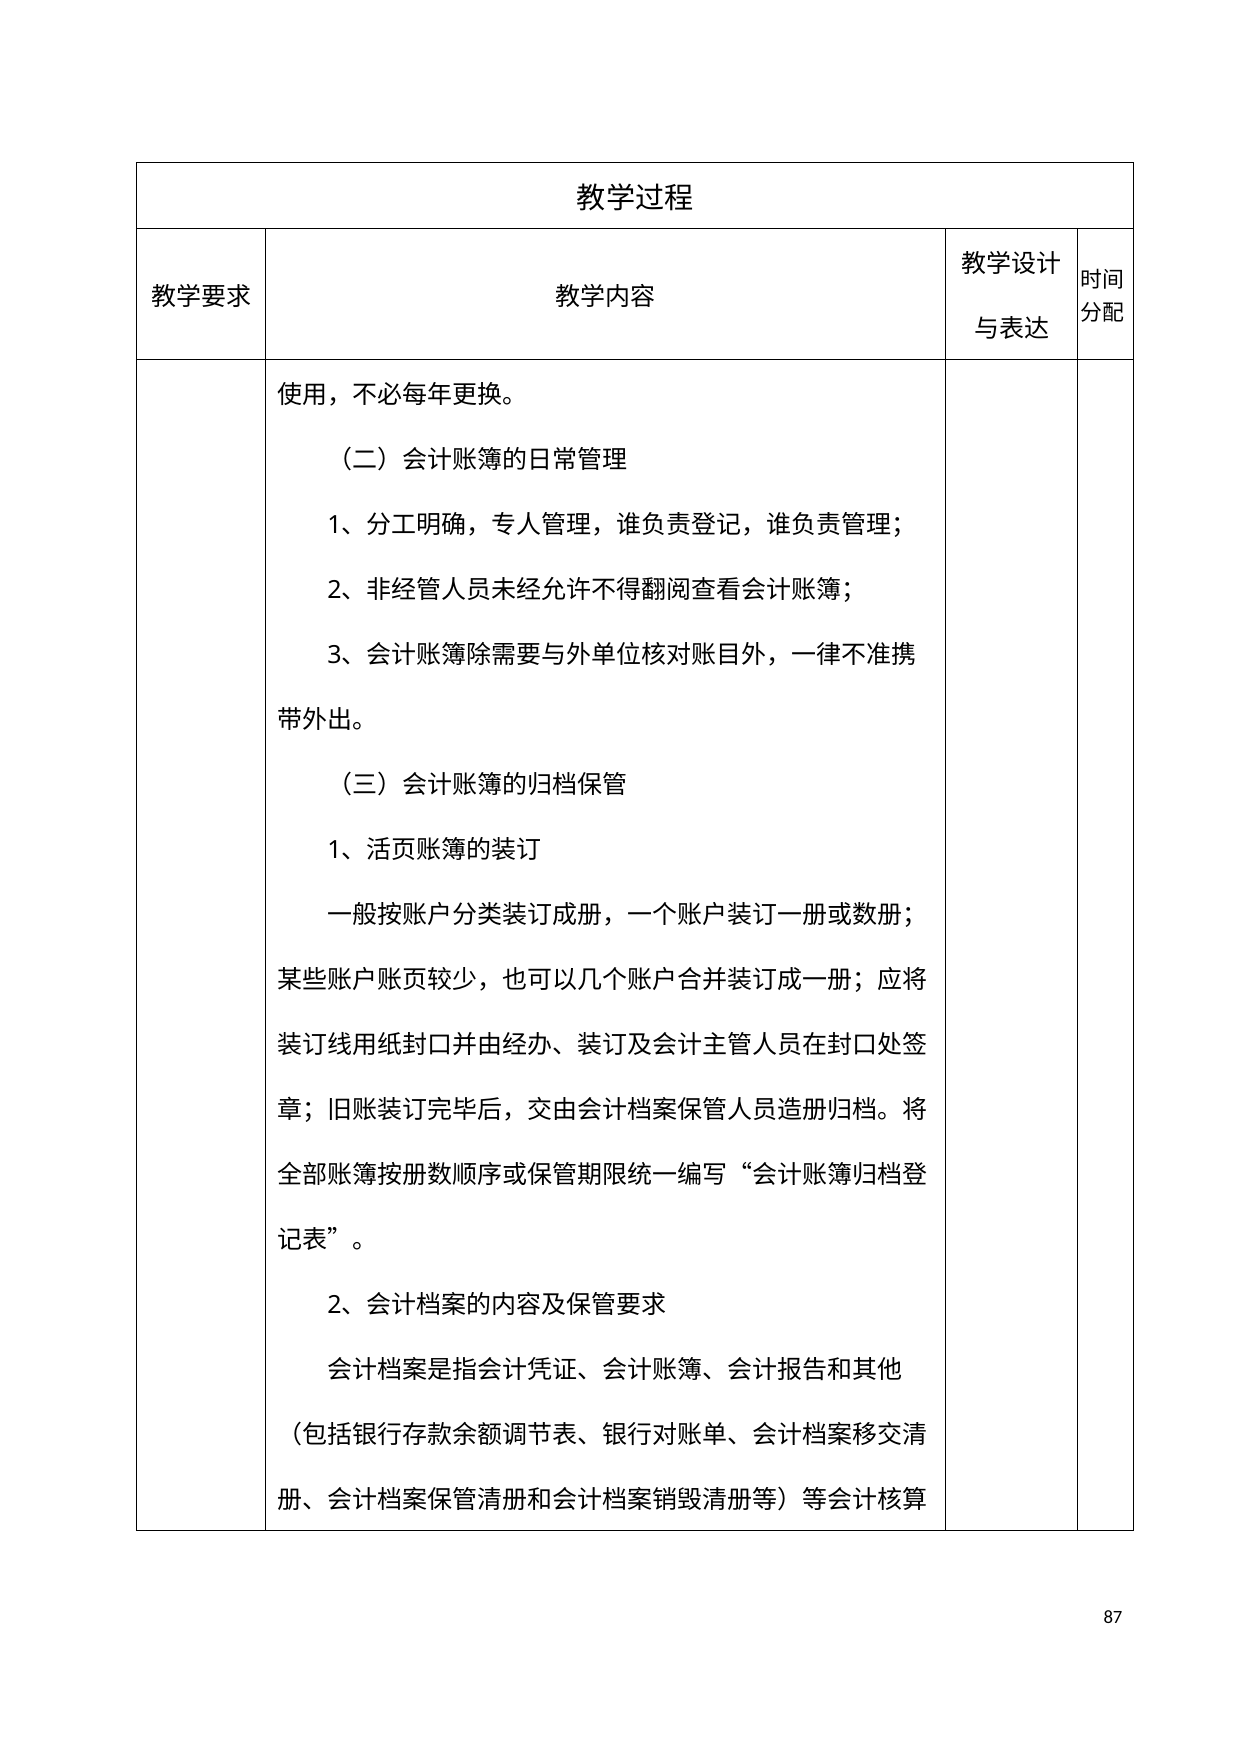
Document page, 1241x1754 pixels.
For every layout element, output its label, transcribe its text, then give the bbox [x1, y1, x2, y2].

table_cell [946, 360, 1077, 1530]
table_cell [266, 360, 945, 1530]
table_cell 教学设计与表达 [946, 229, 1077, 359]
table_cell 教学要求 [137, 229, 265, 359]
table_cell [137, 360, 265, 1530]
table_header 教学过程 [137, 163, 1133, 228]
table_cell [1078, 360, 1133, 1530]
table_cell 教学内容 [266, 229, 945, 359]
table_cell 时间分配 [1078, 229, 1133, 359]
